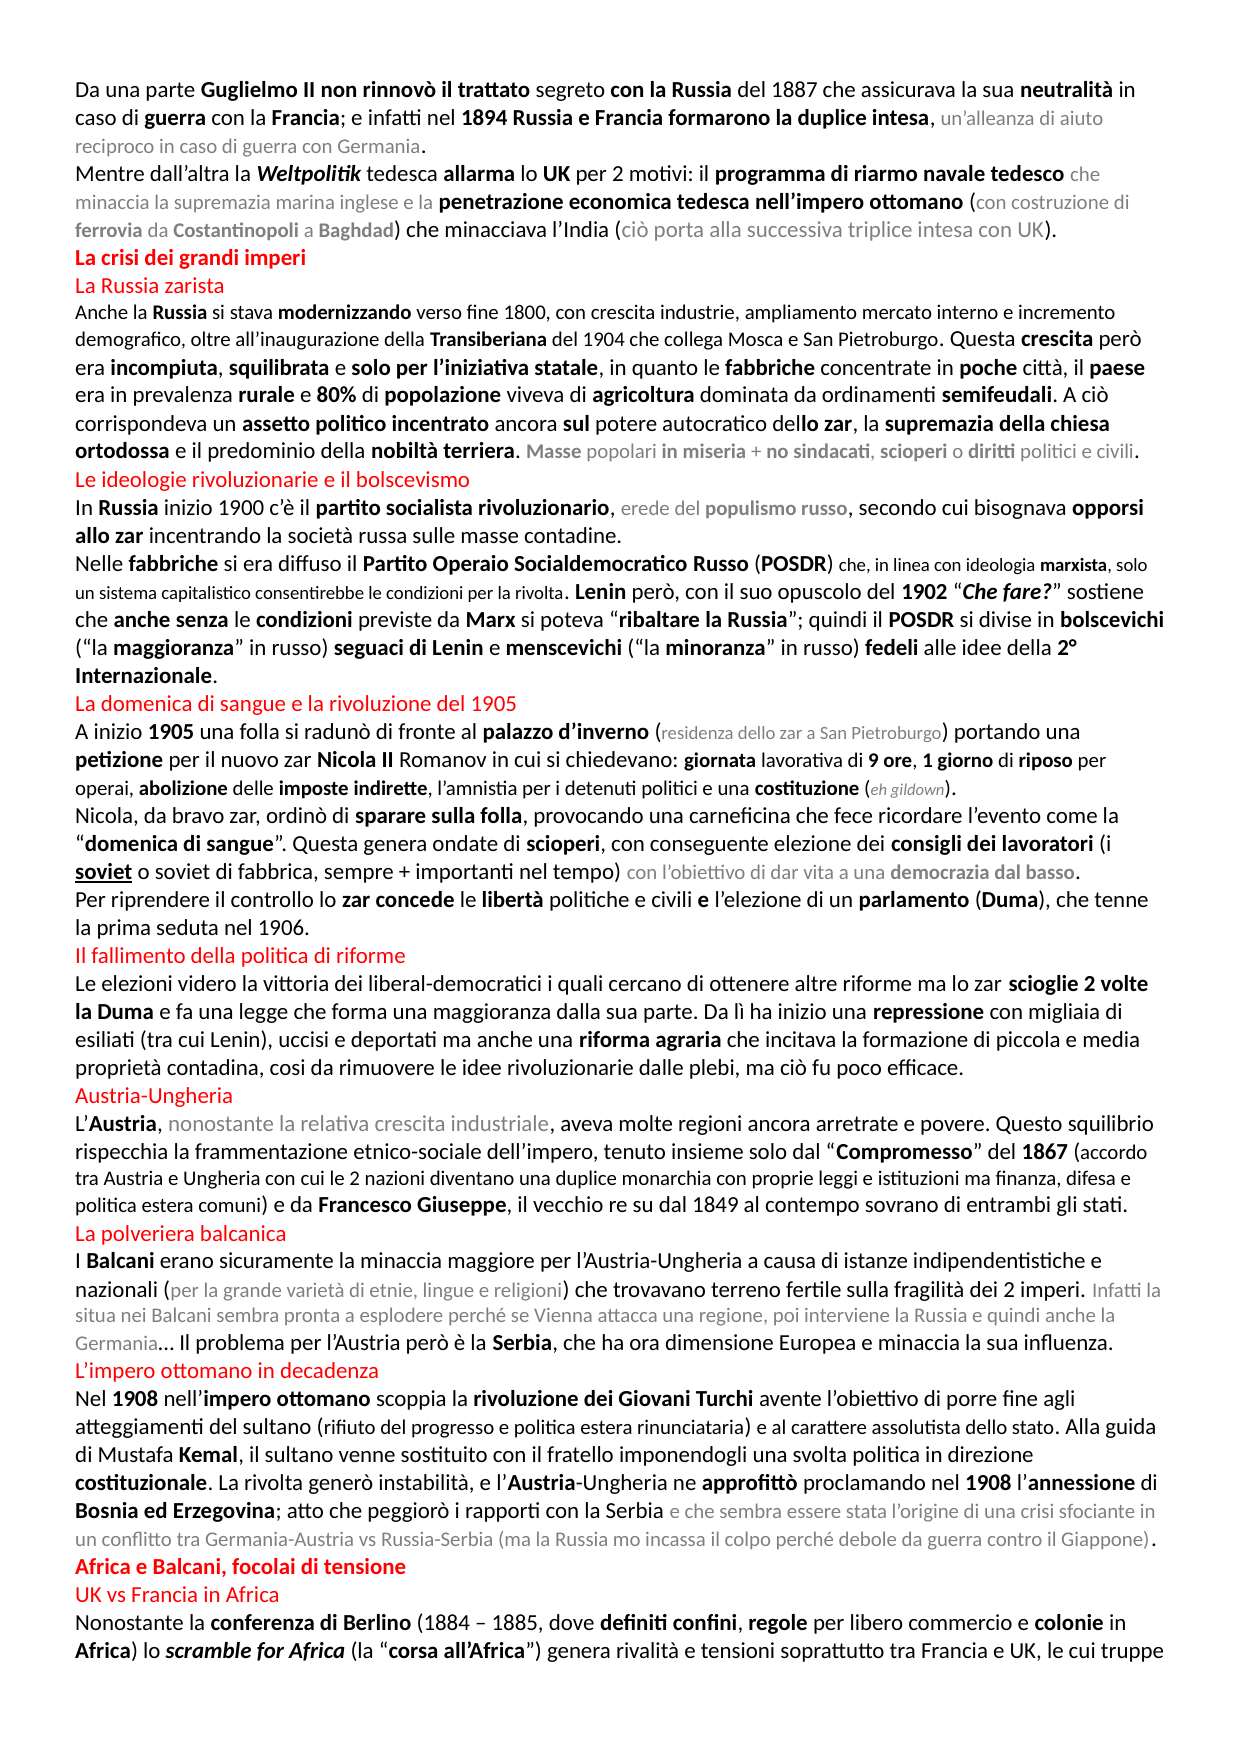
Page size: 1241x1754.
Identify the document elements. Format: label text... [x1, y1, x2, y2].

text La Russia zarista [75, 271, 1165, 299]
text Africa e Balcani, focolai di tensione [75, 1552, 1165, 1580]
text Le elezioni videro la vittoria dei liberal-democratici i quali cercano di ottenere altre riforme ma lo zar scioglie 2 volte la Duma e fa una legge che forma una maggioranza dalla sua parte. Da lì ha inizio una repressione con migliaia di esiliati (tra cui Lenin), uccisi e deportati ma anche una riforma agraria che incitava la formazione di piccola e media proprietà contadina, cosi da rimuovere le idee rivoluzionarie dalle plebi, ma ciò fu poco efficace. [75, 969, 1165, 1081]
text UK vs Francia in Africa [75, 1580, 1165, 1608]
text A inizio 1905 una folla si radunò di fronte al palazzo d’inverno (residenza dello zar a San Pietroburgo) portando una petizione per il nuovo zar Nicola II Romanov in cui si chiedevano: giornata lavorativa di 9 ore, 1 giorno di riposo per operai, abolizione delle imposte indirette, l’amnistia per i detenuti politici e una costituzione (eh gildown). [75, 717, 1165, 801]
text L’Austria, nonostante la relativa crescita industriale, aveva molte regioni ancora arretrate e povere. Questo squilibrio rispecchia la frammentazione etnico-sociale dell’impero, tenuto insieme solo dal “Compromesso” del 1867 (accordo tra Austria e Ungheria con cui le 2 nazioni diventano una duplice monarchia con proprie leggi e istituzioni ma finanza, difesa e politica estera comuni) e da Francesco Giuseppe, il vecchio re su dal 1849 al contempo sovrano di entrambi gli stati. [75, 1109, 1165, 1219]
text Da una parte Guglielmo II non rinnovò il trattato segreto con la Russia del 1887 che assicurava la sua neutralità in caso di guerra con la Francia; e infatti nel 1894 Russia e Francia formarono la duplice intesa, un’alleanza di aiuto reciproco in caso di guerra con Germania. [75, 75, 1165, 159]
text Il fallimento della politica di riforme [75, 941, 1165, 969]
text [75, 1608, 1165, 1664]
text L’impero ottomano in decadenza [75, 1356, 1165, 1384]
text La domenica di sangue e la rivoluzione del 1905 [75, 689, 1165, 717]
text I Balcani erano sicuramente la minaccia maggiore per l’Austria-Ungheria a causa di istanze indipendentistiche e nazionali (per la grande varietà di etnie, lingue e religioni) che trovavano terreno fertile sulla fragilità dei 2 imperi. Infatti la situa nei Balcani sembra pronta a esplodere perché se Vienna attacca una regione, poi interviene la Russia e quindi anche la Germania… Il problema per l’Austria però è la Serbia, che ha ora dimensione Europea e minaccia la sua influenza. [75, 1247, 1165, 1356]
text Le ideologie rivoluzionarie e il bolscevismo [75, 465, 1165, 493]
text Austria-Ungheria [75, 1081, 1165, 1109]
text Per riprendere il controllo lo zar concede le libertà politiche e civili e l’elezione di un parlamento (Duma), che tenne la prima seduta nel 1906. [75, 885, 1165, 941]
text Mentre dall’altra la Weltpolitik tedesca allarma lo UK per 2 motivi: il programma di riarmo navale tedesco che minaccia la supremazia marina inglese e la penetrazione economica tedesca nell’impero ottomano (con costruzione di ferrovia da Costantinopoli a Baghdad) che minacciava l’India (ciò porta alla successiva triplice intesa con UK). [75, 159, 1165, 243]
text In Russia inizio 1900 c’è il partito socialista rivoluzionario, erede del populismo russo, secondo cui bisognava opporsi allo zar incentrando la società russa sulle masse contadine. [75, 493, 1165, 549]
text Nicola, da bravo zar, ordinò di sparare sulla folla, provocando una carneficina che fece ricordare l’evento come la “domenica di sangue”. Questa genera ondate di scioperi, con conseguente elezione dei consigli dei lavoratori (i soviet o soviet di fabbrica, sempre + importanti nel tempo) con l’obiettivo di dar vita a una democrazia dal basso. [75, 801, 1165, 885]
text Anche la Russia si stava modernizzando verso fine 1800, con crescita industrie, ampliamento mercato interno e incremento demografico, oltre all’inaugurazione della Transiberiana del 1904 che collega Mosca e San Pietroburgo. Questa crescita però era incompiuta, squilibrata e solo per l’iniziativa statale, in quanto le fabbriche concentrate in poche città, il paese era in prevalenza rurale e 80% di popolazione viveva di agricoltura dominata da ordinamenti semifeudali. A ciò corrispondeva un assetto politico incentrato ancora sul potere autocratico dello zar, la supremazia della chiesa ortodossa e il predominio della nobiltà terriera. Masse popolari in miseria + no sindacati, scioperi o diritti politici e civili. [75, 299, 1165, 465]
text La crisi dei grandi imperi [75, 243, 1165, 271]
text La polveriera balcanica [75, 1219, 1165, 1247]
text Nel 1908 nell’impero ottomano scoppia la rivoluzione dei Giovani Turchi avente l’obiettivo di porre fine agli atteggiamenti del sultano (rifiuto del progresso e politica estera rinunciataria) e al carattere assolutista dello stato. Alla guida di Mustafa Kemal, il sultano venne sostituito con il fratello imponendogli una svolta politica in direzione costituzionale. La rivolta generò instabilità, e l’Austria-Ungheria ne approfittò proclamando nel 1908 l’annessione di Bosnia ed Erzegovina; atto che peggiorò i rapporti con la Serbia e che sembra essere stata l’origine di una crisi sfociante in un conflitto tra Germania-Austria vs Russia-Serbia (ma la Russia mo incassa il colpo perché debole da guerra contro il Giappone). [75, 1384, 1165, 1552]
text Nelle fabbriche si era diffuso il Partito Operaio Socialdemocratico Russo (POSDR) che, in linea con ideologia marxista, solo un sistema capitalistico consentirebbe le condizioni per la rivolta. Lenin però, con il suo opuscolo del 1902 “Che fare?” sostiene che anche senza le condizioni previste da Marx si poteva “ribaltare la Russia”; quindi il POSDR si divise in bolscevichi (“la maggioranza” in russo) seguaci di Lenin e menscevichi (“la minoranza” in russo) fedeli alle idee della 2° Internazionale. [75, 549, 1165, 689]
